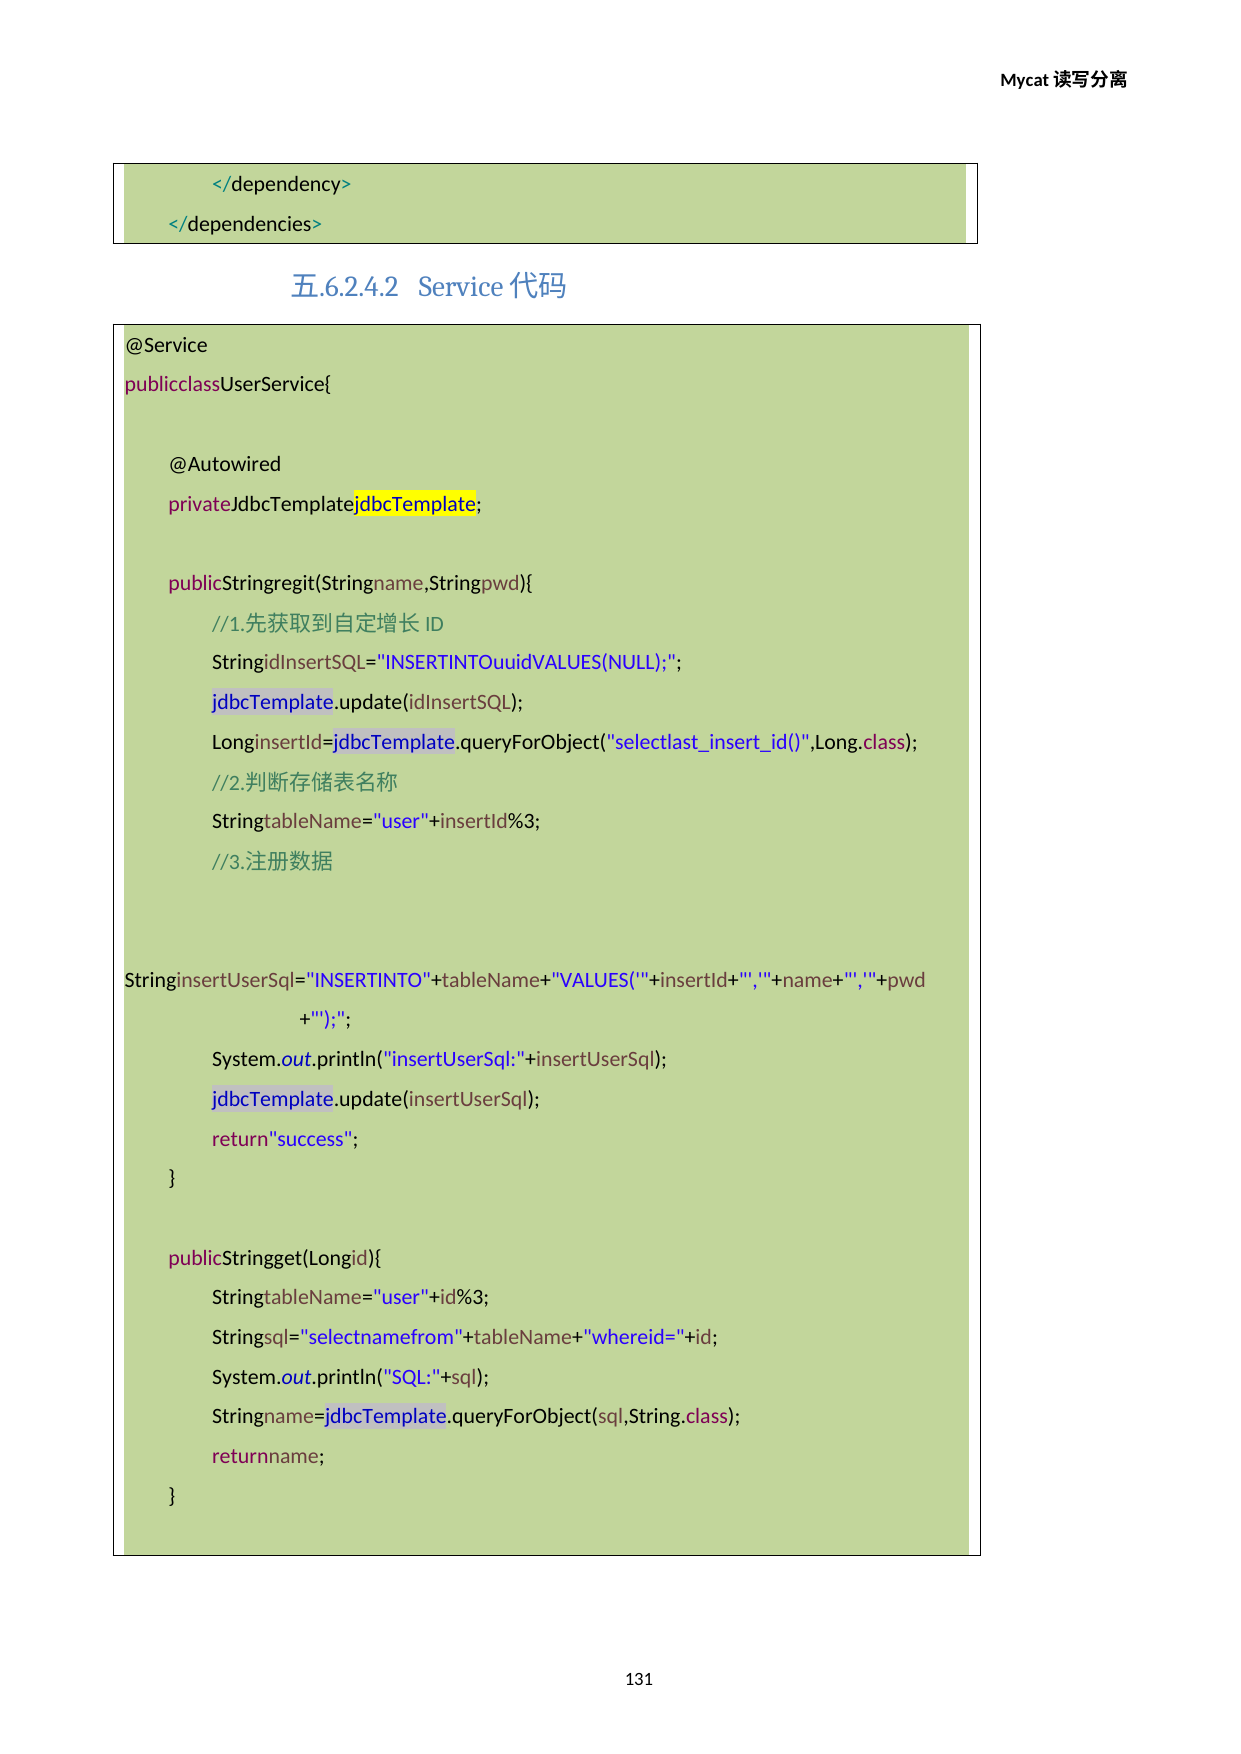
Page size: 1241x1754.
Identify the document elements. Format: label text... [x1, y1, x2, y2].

subtitle Service代码 [290, 244, 1128, 323]
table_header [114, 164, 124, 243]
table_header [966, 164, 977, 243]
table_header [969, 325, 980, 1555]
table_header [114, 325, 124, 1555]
